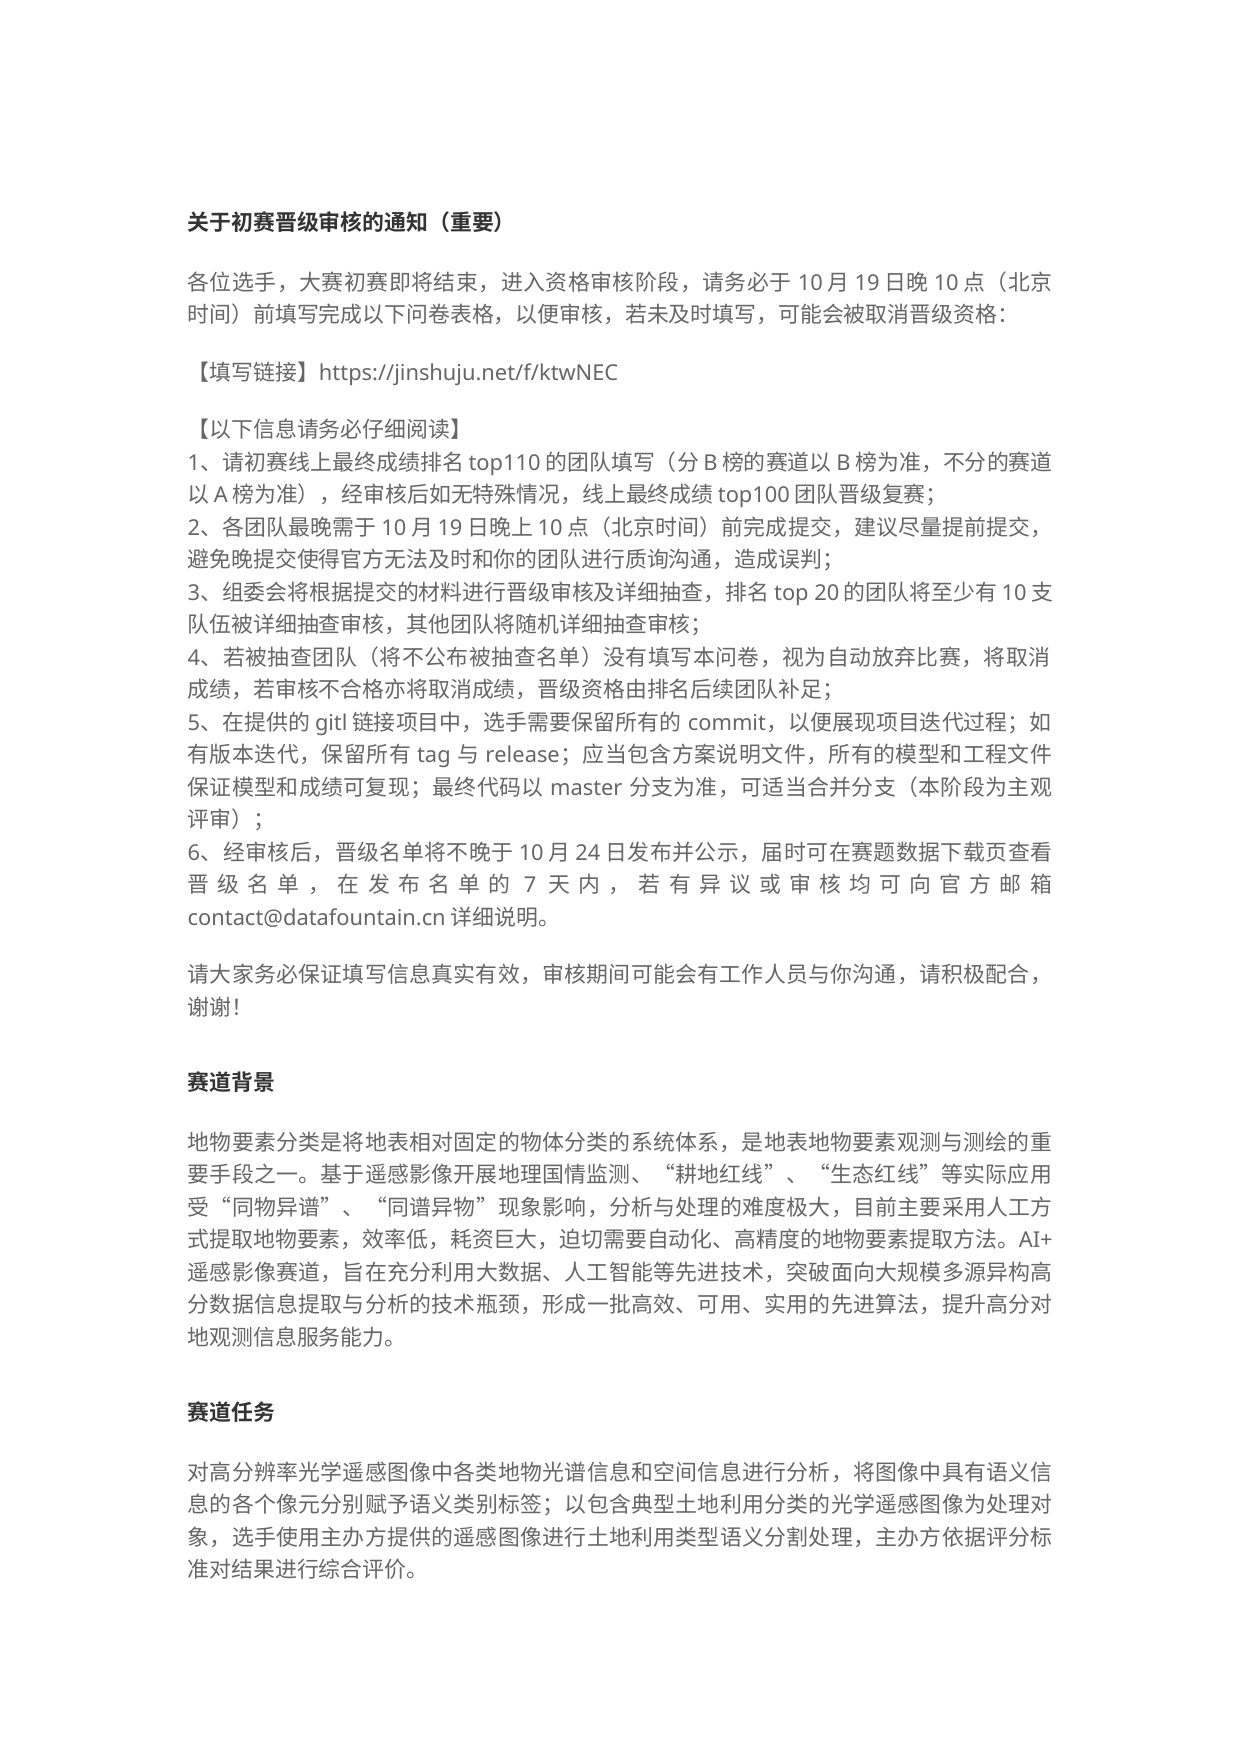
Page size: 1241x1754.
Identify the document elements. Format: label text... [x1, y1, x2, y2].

text 【填写链接】https://jinshuju.net/f/ktwNEC [187, 354, 1053, 387]
text 各位选手，大赛初赛即将结束，进入资格审核阶段，请务必于10月19日晚10点（北京时间）前填写完成以下问卷表格，以便审核，若未及时填写，可能会被取消晋级资格： [187, 264, 1053, 329]
text 赛道任务 [187, 1394, 1053, 1427]
text 赛道背景 [187, 1064, 1053, 1097]
text 对高分辨率光学遥感图像中各类地物光谱信息和空间信息进行分析，将图像中具有语义信息的各个像元分别赋予语义类别标签；以包含典型土地利用分类的光学遥感图像为处理对象，选手使用主办方提供的遥感图像进行土地利用类型语义分割处理，主办方依据评分标准对结果进行综合评价。 [187, 1454, 1053, 1584]
text 地物要素分类是将地表相对固定的物体分类的系统体系，是地表地物要素观测与测绘的重要手段之一。基于遥感影像开展地理国情监测、“耕地红线”、“生态红线”等实际应用，受“同物异谱”、“同谱异物”现象影响，分析与处理的难度极大，目前主要采用人工方式提取地物要素，效率低，耗资巨大，迫切需要自动化、高精度的地物要素提取方法。AI+遥感影像赛道，旨在充分利用大数据、人工智能等先进技术，突破面向大规模多源异构高分数据信息提取与分析的技术瓶颈，形成一批高效、可用、实用的先进算法，提升高分对地观测信息服务能力。 [187, 1124, 1053, 1352]
text 【以下信息请务必仔细阅读】 1、请初赛线上最终成绩排名top110的团队填写（分B榜的赛道以B榜为准，不分的赛道以A榜为准），经审核后如无特殊情况，线上最终成绩top100团队晋级复赛； 2、各团队最晚需于10月19日晚上10点（北京时间）前完成提交，建议尽量提前提交，避免晚提交使得官方无法及时和你的团队进行质询沟通，造成误判； 3、组委会将根据提交的材料进行晋级审核及详细抽查，排名top 20的团队将至少有10支队伍被详细抽查审核，其他团队将随机详细抽查审核； 4、若被抽查团队（将不公布被抽查名单）没有填写本问卷，视为自动放弃比赛，将取消成绩，若审核不合格亦将取消成绩，晋级资格由排名后续团队补足； 5、在提供的gitl链接项目中，选手需要保留所有的 commit，以便展现项目迭代过程；如有版本迭代，保留所有 tag 与 release；应当包含方案说明文件，所有的模型和工程文件，保证模型和成绩可复现；最终代码以 master 分支为准，可适当合并分支（本阶段为主观评审）； 6、经审核后，晋级名单将不晚于10月24日发布并公示，届时可在赛题数据下载页查看晋级名单，在发布名单的7天内，若有异议或审核均可向官方邮箱contact@datafountain.cn详细说明。 [187, 412, 1053, 932]
text 请大家务必保证填写信息真实有效，审核期间可能会有工作人员与你沟通，请积极配合，谢谢！ [187, 957, 1053, 1022]
text 关于初赛晋级审核的通知（重要） [187, 204, 1053, 237]
